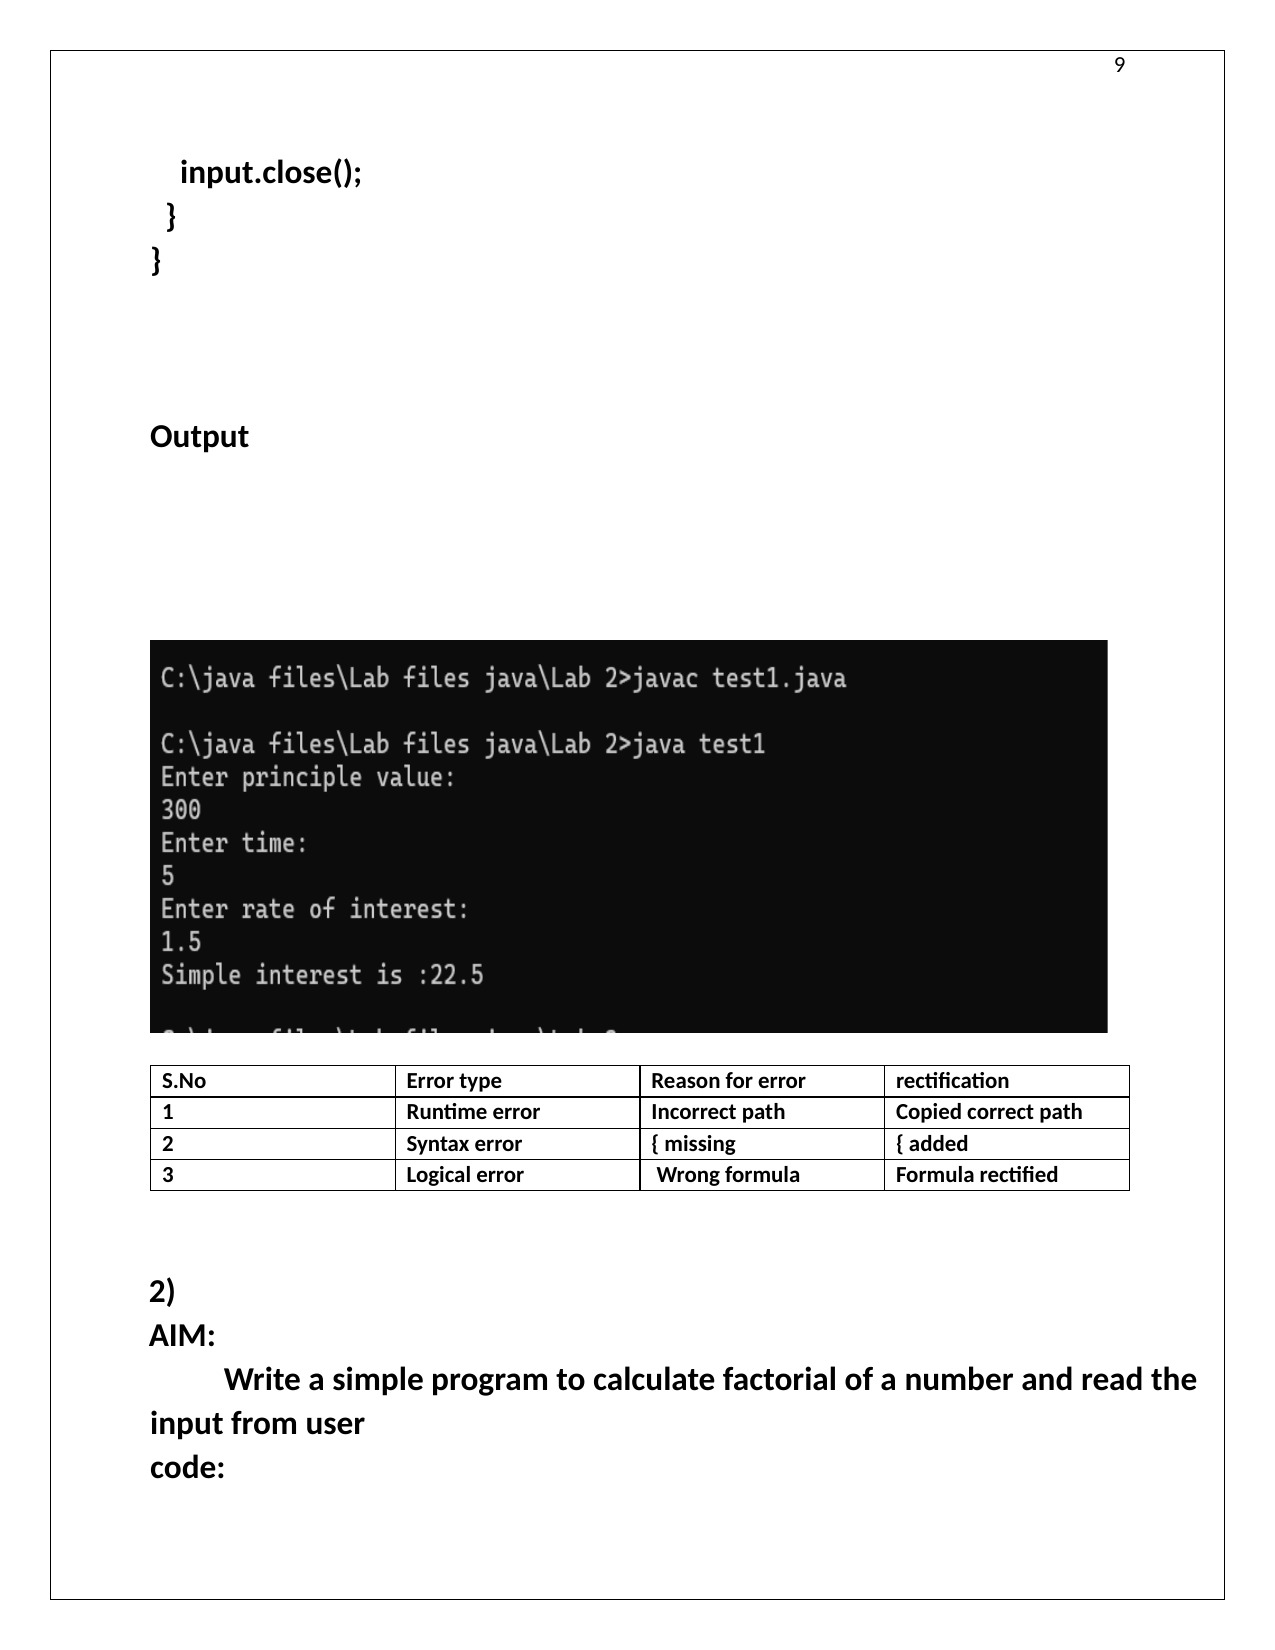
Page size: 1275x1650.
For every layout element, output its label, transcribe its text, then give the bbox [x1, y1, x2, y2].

text 2) [148, 1270, 1275, 1311]
table_header Reason for error [641, 1066, 884, 1096]
picture [150, 640, 1108, 1033]
text input from user [150, 1402, 1275, 1443]
text Write a simple program to calculate factorial of a number and read the [148, 1358, 1275, 1399]
text input.close(); [150, 151, 1275, 192]
table_cell Syntax error [396, 1129, 639, 1159]
table_cell 3 [151, 1160, 395, 1190]
table_cell { missing [641, 1129, 884, 1159]
table_cell Incorrect path [641, 1098, 884, 1128]
table_cell 1 [151, 1098, 395, 1128]
table_header rectification [885, 1066, 1129, 1096]
text code: [150, 1446, 1275, 1487]
text } [150, 195, 1275, 236]
text Output [150, 415, 1275, 456]
table_header Error type [396, 1066, 639, 1096]
table_header S.No [151, 1066, 395, 1096]
table_cell Wrong formula [641, 1160, 884, 1190]
table_cell 2 [151, 1129, 395, 1159]
table_cell Logical error [396, 1160, 639, 1190]
text AIM: [148, 1314, 1275, 1355]
table_cell Formula rectified [885, 1160, 1129, 1190]
table_cell Copied correct path [885, 1098, 1129, 1128]
text } [150, 239, 1275, 280]
table_cell Runtime error [396, 1098, 639, 1128]
table_cell { added [885, 1129, 1129, 1159]
